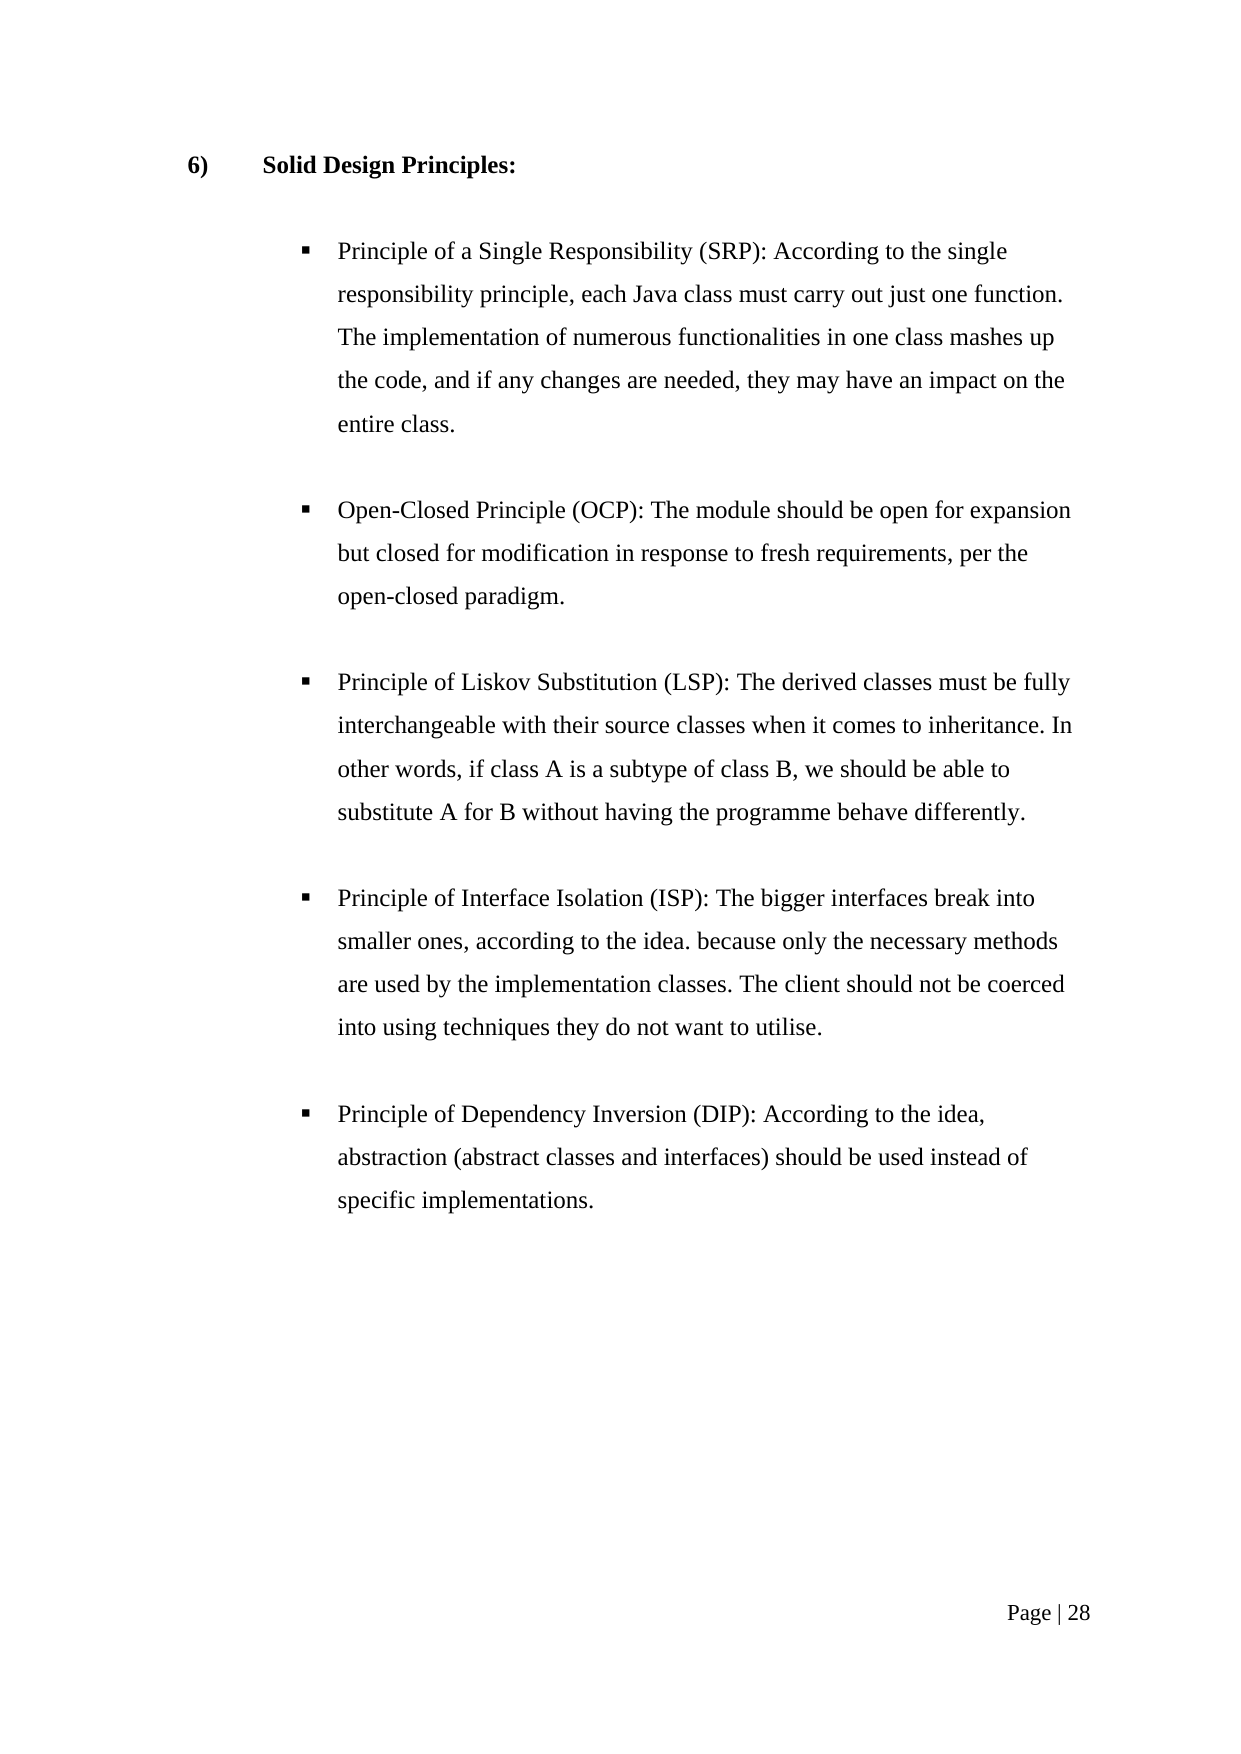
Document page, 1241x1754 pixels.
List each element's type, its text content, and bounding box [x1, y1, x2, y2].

list Solid Design Principles: [187, 150, 1090, 179]
list Principle of Interface Isolation (ISP): The bigger interfaces break into smaller ones, according to the idea. because only the necessary methods are used by the implementation classes. The client should not be coerced into using techniques they do not want to utilise. [300, 883, 1090, 1041]
list Principle of a Single Responsibility (SRP): According to the single responsibility principle, each Java class must carry out just one function. The implementation of numerous functionalities in one class mashes up the code, and if any changes are needed, they may have an impact on the entire class. [300, 236, 1090, 437]
list Principle of Dependency Inversion (DIP): According to the idea, abstraction (abstract classes and interfaces) should be used instead of specific implementations. [300, 1099, 1090, 1214]
list Open-Closed Principle (OCP): The module should be open for expansion but closed for modification in response to fresh requirements, per the open-closed paradigm. [300, 495, 1090, 610]
list Principle of Liskov Substitution (LSP): The derived classes must be fully interchangeable with their source classes when it comes to inheritance. In other words, if class A is a subtype of class B, we should be able to substitute A for B without having the programme behave differently. [300, 667, 1090, 826]
